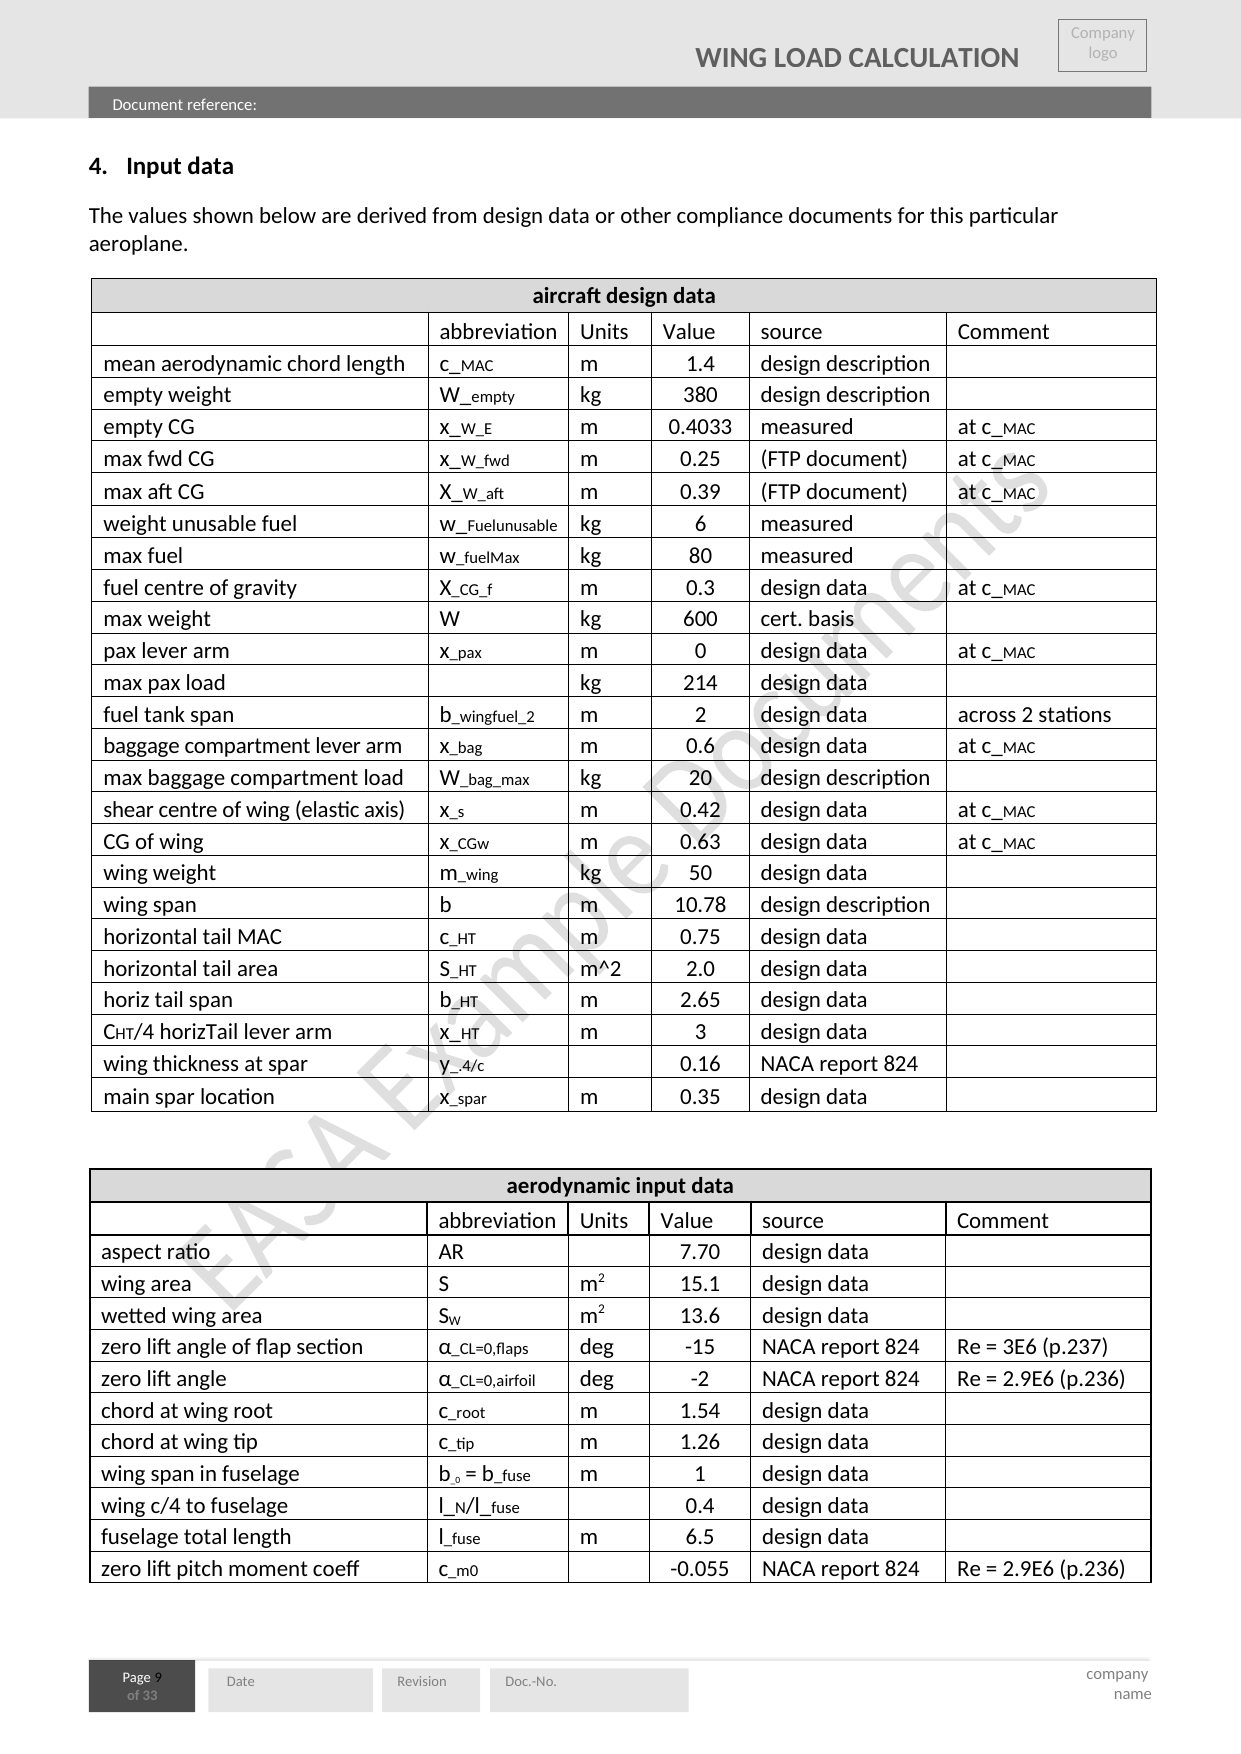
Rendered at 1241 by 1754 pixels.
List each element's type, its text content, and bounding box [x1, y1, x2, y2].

table_cell c_root [428, 1393, 568, 1424]
table_cell [947, 951, 1156, 982]
table_cell horizontal tail area [92, 951, 428, 982]
table_cell 600 [652, 602, 749, 632]
table_cell [947, 983, 1156, 1014]
table_cell 1.26 [650, 1425, 750, 1456]
table_cell [947, 378, 1156, 408]
table_cell at c_MAC [947, 792, 1156, 823]
table_cell deg [569, 1330, 649, 1361]
table_cell zero lift angle of flap section [91, 1330, 427, 1361]
table_cell kg [569, 761, 651, 791]
table_cell m [569, 888, 651, 918]
table_cell [946, 1425, 1150, 1456]
table_cell zero lift angle [91, 1362, 427, 1392]
table_cell m [569, 729, 651, 759]
table_cell [947, 665, 1156, 696]
table_cell weight unusable fuel [92, 506, 428, 537]
table_cell design data [751, 1298, 945, 1329]
table_cell [947, 761, 1156, 791]
table_cell wing span in fuselage [91, 1457, 427, 1487]
table_cell design data [750, 1015, 946, 1045]
table_cell m [569, 792, 651, 823]
table_cell 1 [650, 1457, 750, 1487]
table_cell Units [569, 1203, 648, 1234]
table_cell [947, 888, 1156, 918]
table_cell [946, 1457, 1150, 1487]
table_cell 6 [652, 506, 749, 537]
table_cell m [569, 410, 651, 440]
table_cell m [569, 1425, 649, 1456]
table_cell at c_MAC [947, 729, 1156, 759]
table_cell source [750, 313, 946, 345]
table_cell c_tip [428, 1425, 568, 1456]
table_cell m [569, 1393, 649, 1424]
table_cell 20 [652, 761, 749, 791]
table_cell m [569, 634, 651, 664]
table_cell max pax load [92, 665, 428, 696]
table_cell x_W_fwd [429, 441, 568, 472]
table_cell kg [569, 665, 651, 696]
table_cell design data [750, 856, 946, 887]
subtitle Input data [88, 150, 1152, 181]
table_cell x_W_E [429, 410, 568, 440]
table_cell [947, 1015, 1156, 1045]
table_cell 1.4 [652, 346, 749, 377]
table_cell [569, 1236, 649, 1266]
table_cell SW [428, 1298, 568, 1329]
table_cell [947, 506, 1156, 537]
table_cell c_MAC [429, 346, 568, 377]
table_cell fuel centre of gravity [92, 570, 428, 601]
table_cell max fwd CG [92, 441, 428, 472]
table_cell [947, 1046, 1156, 1077]
table_cell 0.6 [652, 729, 749, 759]
table_cell 2.65 [652, 983, 749, 1014]
table_cell X_CG_f [429, 570, 568, 601]
table_cell X_W_aft [429, 473, 568, 505]
table_cell [946, 1393, 1150, 1424]
table_cell design data [751, 1425, 945, 1456]
table_cell design data [750, 792, 946, 823]
table_cell m2 [569, 1267, 649, 1297]
table_cell m [569, 1520, 649, 1551]
table_cell 10.78 [652, 888, 749, 918]
table_cell m [569, 1078, 651, 1111]
table_cell [947, 1078, 1156, 1111]
table_cell [91, 1203, 426, 1234]
table_cell design data [751, 1236, 945, 1266]
table_cell [947, 538, 1156, 569]
table_cell NACA report 824 [751, 1552, 945, 1582]
table_cell kg [569, 856, 651, 887]
table_cell w_Fuelunusable [429, 506, 568, 537]
table_cell design data [751, 1457, 945, 1487]
table_cell m_wing [429, 856, 568, 887]
table_cell Comment [947, 1203, 1150, 1234]
table_cell x_pax [429, 634, 568, 664]
table_cell b_wingfuel_2 [429, 697, 568, 728]
table_cell m [569, 346, 651, 377]
table_cell w_fuelMax [429, 538, 568, 569]
table_cell W [429, 602, 568, 632]
table_cell max baggage compartment load [92, 761, 428, 791]
table_cell [569, 1046, 651, 1077]
table_cell design data [750, 824, 946, 855]
table_cell 80 [652, 538, 749, 569]
table_cell S [428, 1267, 568, 1297]
table_cell x_spar [429, 1078, 568, 1111]
table_cell [92, 313, 428, 345]
table_cell 380 [652, 378, 749, 408]
table_cell [946, 1267, 1150, 1297]
table_cell design data [750, 570, 946, 601]
table_cell CG of wing [92, 824, 428, 855]
table_cell design data [750, 983, 946, 1014]
table_cell 2.0 [652, 951, 749, 982]
table_cell empty CG [92, 410, 428, 440]
table_cell -0.055 [650, 1552, 750, 1582]
table_cell m [569, 441, 651, 472]
table_cell [569, 1488, 649, 1519]
table_cell design data [750, 634, 946, 664]
table_cell m [569, 983, 651, 1014]
table_cell [569, 1552, 649, 1582]
table_cell S_HT [429, 951, 568, 982]
table_cell max weight [92, 602, 428, 632]
table_cell α_CL=0,flaps [428, 1330, 568, 1361]
table_cell 0.35 [652, 1078, 749, 1111]
table_cell 0.39 [652, 473, 749, 505]
table_cell m2 [569, 1298, 649, 1329]
table_cell Comment [947, 313, 1156, 345]
table_header aircraft design data [92, 279, 1156, 312]
table_cell m^2 [569, 951, 651, 982]
table_cell -2 [650, 1362, 750, 1392]
table_cell m [569, 697, 651, 728]
table_cell x_CGw [429, 824, 568, 855]
table_cell cert. basis [750, 602, 946, 632]
table_cell Value [652, 313, 749, 345]
table_cell wing weight [92, 856, 428, 887]
table_cell main spar location [92, 1078, 428, 1111]
table_cell [946, 1488, 1150, 1519]
table_cell measured [750, 538, 946, 569]
table_cell mean aerodynamic chord length [92, 346, 428, 377]
table_cell m [569, 919, 651, 950]
table_cell design description [750, 378, 946, 408]
table_cell 50 [652, 856, 749, 887]
table_cell chord at wing tip [91, 1425, 427, 1456]
table_cell m [569, 1015, 651, 1045]
table_cell at c_MAC [947, 824, 1156, 855]
table_cell kg [569, 378, 651, 408]
table_cell Re = 2.9E6 (p.236) [946, 1552, 1150, 1582]
table_cell x_bag [429, 729, 568, 759]
table_cell design data [750, 1078, 946, 1111]
table_cell wing span [92, 888, 428, 918]
table_cell design data [750, 729, 946, 759]
table_cell pax lever arm [92, 634, 428, 664]
table_cell 0.4 [650, 1488, 750, 1519]
table_cell measured [750, 410, 946, 440]
table_cell horiz tail span [92, 983, 428, 1014]
table_cell design description [750, 346, 946, 377]
table_cell wetted wing area [91, 1298, 427, 1329]
table_cell -15 [650, 1330, 750, 1361]
table_cell Re = 3E6 (p.237) [946, 1330, 1150, 1361]
table_cell max aft CG [92, 473, 428, 505]
table_cell measured [750, 506, 946, 537]
text The values shown below are derived from design data or other compliance documents for this particular aeroplane. [88, 201, 1152, 257]
table_cell fuselage total length [91, 1520, 427, 1551]
table_cell fuel tank span [92, 697, 428, 728]
table_cell at c_MAC [947, 410, 1156, 440]
table_cell design data [750, 951, 946, 982]
table_cell 0.75 [652, 919, 749, 950]
table_cell x_s [429, 792, 568, 823]
table_cell 1.54 [650, 1393, 750, 1424]
table_cell wing thickness at spar [92, 1046, 428, 1077]
table_cell zero lift pitch moment coeff [91, 1552, 427, 1582]
table_cell W_empty [429, 378, 568, 408]
table_cell max fuel [92, 538, 428, 569]
table_cell 0.25 [652, 441, 749, 472]
table_cell [947, 346, 1156, 377]
table_cell source [752, 1203, 945, 1234]
table_cell (FTP document) [750, 473, 946, 505]
table_cell α_CL=0,airfoil [428, 1362, 568, 1392]
table_cell Units [569, 313, 651, 345]
table_cell 0.3 [652, 570, 749, 601]
table_cell 214 [652, 665, 749, 696]
table_cell c_HT [429, 919, 568, 950]
table_cell y_.4/c [429, 1046, 568, 1077]
table_cell 0 [652, 634, 749, 664]
table_cell NACA report 824 [751, 1362, 945, 1392]
table_cell 0.63 [652, 824, 749, 855]
table_cell baggage compartment lever arm [92, 729, 428, 759]
table_cell (FTP document) [750, 441, 946, 472]
table_cell [946, 1236, 1150, 1266]
table_cell 15.1 [650, 1267, 750, 1297]
table_cell at c_MAC [947, 473, 1156, 505]
table_cell m [569, 570, 651, 601]
table_cell deg [569, 1362, 649, 1392]
table_cell design data [750, 665, 946, 696]
table_cell empty weight [92, 378, 428, 408]
table_cell 3 [652, 1015, 749, 1045]
table_cell [429, 665, 568, 696]
table_cell design data [751, 1267, 945, 1297]
table_cell design description [750, 888, 946, 918]
table_cell at c_MAC [947, 634, 1156, 664]
table_header aerodynamic input data [91, 1170, 1150, 1201]
table_cell b_HT [429, 983, 568, 1014]
table_cell design data [750, 697, 946, 728]
table_cell abbreviation [428, 1203, 567, 1234]
table_cell 6.5 [650, 1520, 750, 1551]
table_cell kg [569, 538, 651, 569]
table_cell [946, 1298, 1150, 1329]
table_cell 0.4033 [652, 410, 749, 440]
table_cell AR [428, 1236, 568, 1266]
table_cell horizontal tail MAC [92, 919, 428, 950]
table_cell b [429, 888, 568, 918]
table_cell design description [750, 761, 946, 791]
table_cell [947, 919, 1156, 950]
table_cell m [569, 1457, 649, 1487]
table_cell kg [569, 506, 651, 537]
table_cell design data [751, 1520, 945, 1551]
table_cell wing area [91, 1267, 427, 1297]
table_cell at c_MAC [947, 441, 1156, 472]
table_cell 2 [652, 697, 749, 728]
table_cell Value [650, 1203, 750, 1234]
table_cell l_N/l_fuse [428, 1488, 568, 1519]
table_cell W_bag_max [429, 761, 568, 791]
table_cell aspect ratio [91, 1236, 427, 1266]
table_cell wing c/4 to fuselage [91, 1488, 427, 1519]
table_cell CHT/4 horizTail lever arm [92, 1015, 428, 1045]
table_cell chord at wing root [91, 1393, 427, 1424]
table_cell kg [569, 602, 651, 632]
table_cell b_0 = b_fuse [428, 1457, 568, 1487]
table_cell NACA report 824 [751, 1330, 945, 1361]
table_cell m [569, 824, 651, 855]
table_cell design data [751, 1393, 945, 1424]
table_cell across 2 stations [947, 697, 1156, 728]
table_cell shear centre of wing (elastic axis) [92, 792, 428, 823]
table_cell m [569, 473, 651, 505]
table_cell at c_MAC [947, 570, 1156, 601]
table_cell Re = 2.9E6 (p.236) [946, 1362, 1150, 1392]
table_cell design data [751, 1488, 945, 1519]
table_cell [946, 1520, 1150, 1551]
table_cell NACA report 824 [750, 1046, 946, 1077]
table_cell 0.16 [652, 1046, 749, 1077]
table_cell l_fuse [428, 1520, 568, 1551]
table_cell abbreviation [429, 313, 568, 345]
table_cell [947, 856, 1156, 887]
table_cell [947, 602, 1156, 632]
table_cell 13.6 [650, 1298, 750, 1329]
table_cell 7.70 [650, 1236, 750, 1266]
table_cell c_m0 [428, 1552, 568, 1582]
table_cell design data [750, 919, 946, 950]
table_cell 0.42 [652, 792, 749, 823]
table_cell x_HT [429, 1015, 568, 1045]
